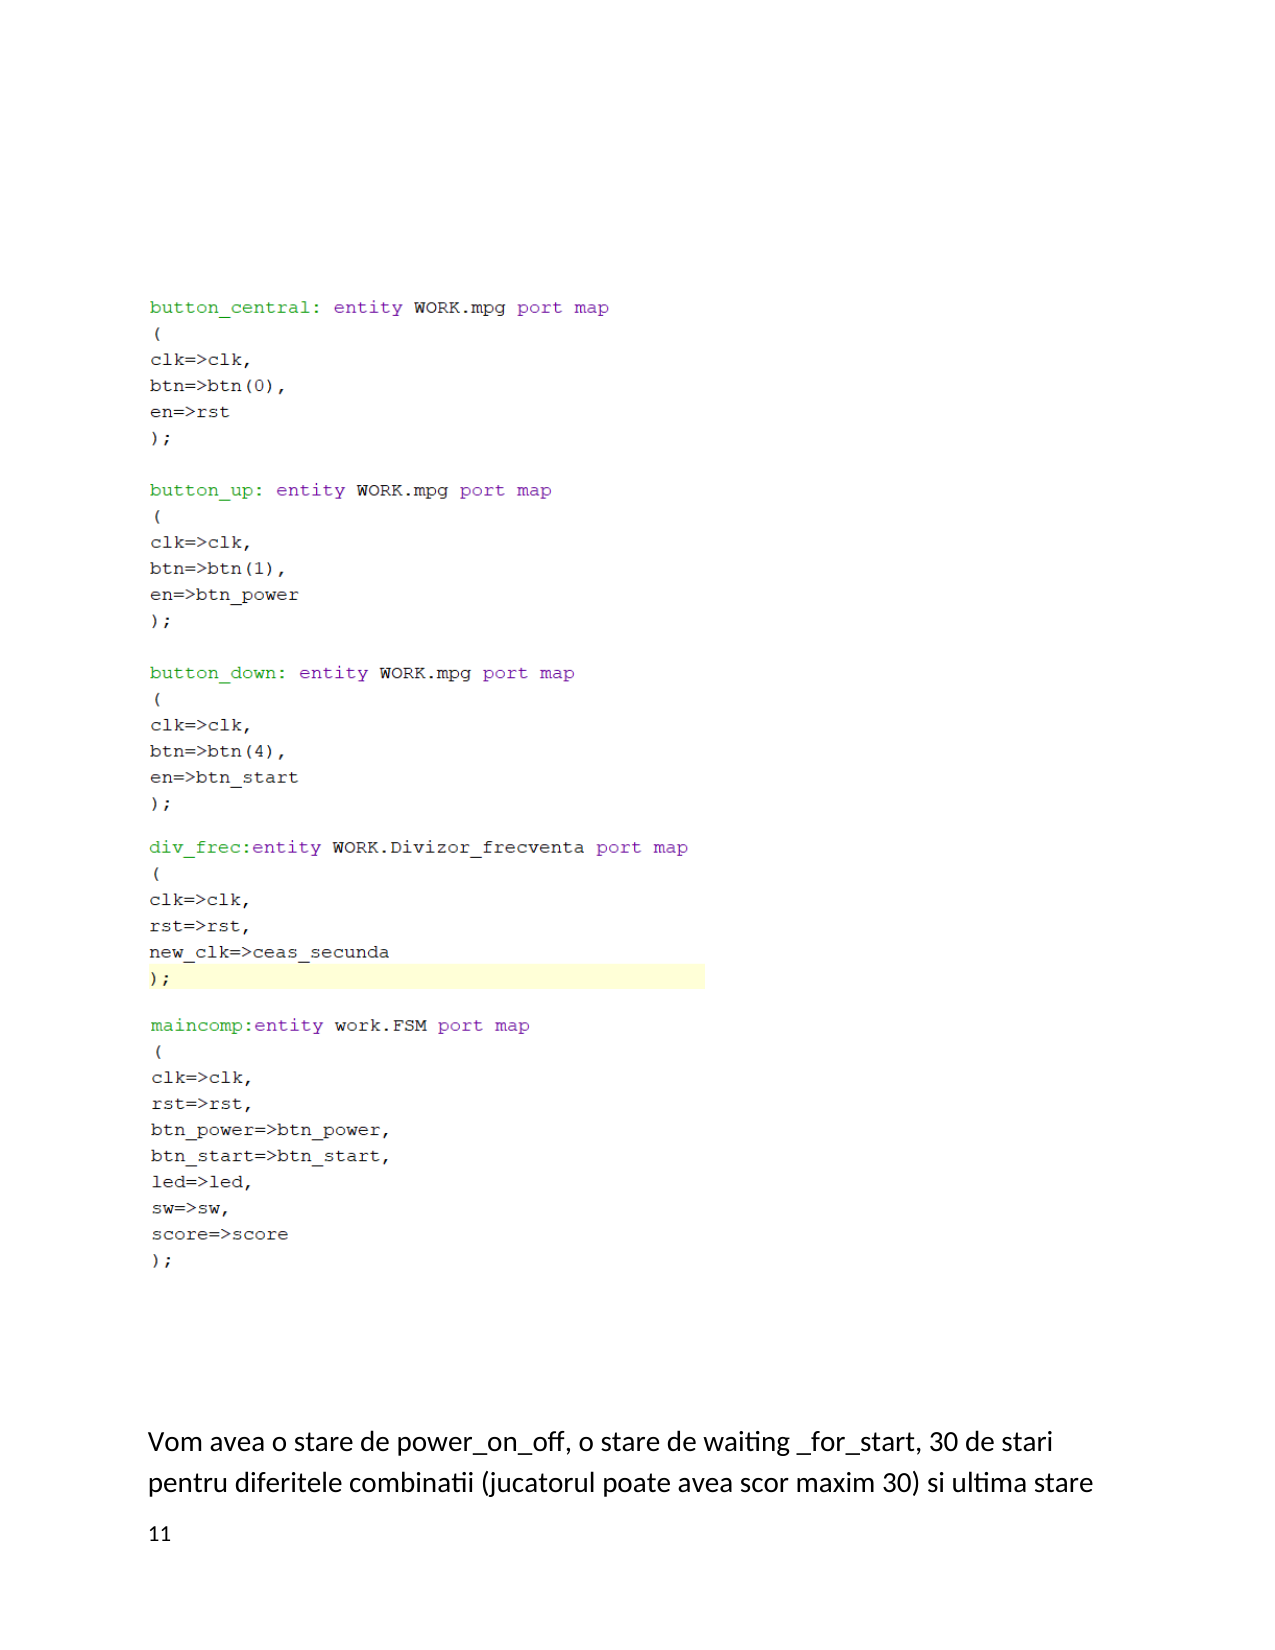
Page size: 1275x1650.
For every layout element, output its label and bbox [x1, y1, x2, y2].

picture [147, 1013, 556, 1275]
picture [147, 838, 705, 989]
picture [147, 294, 651, 814]
text [148, 1423, 1127, 1500]
